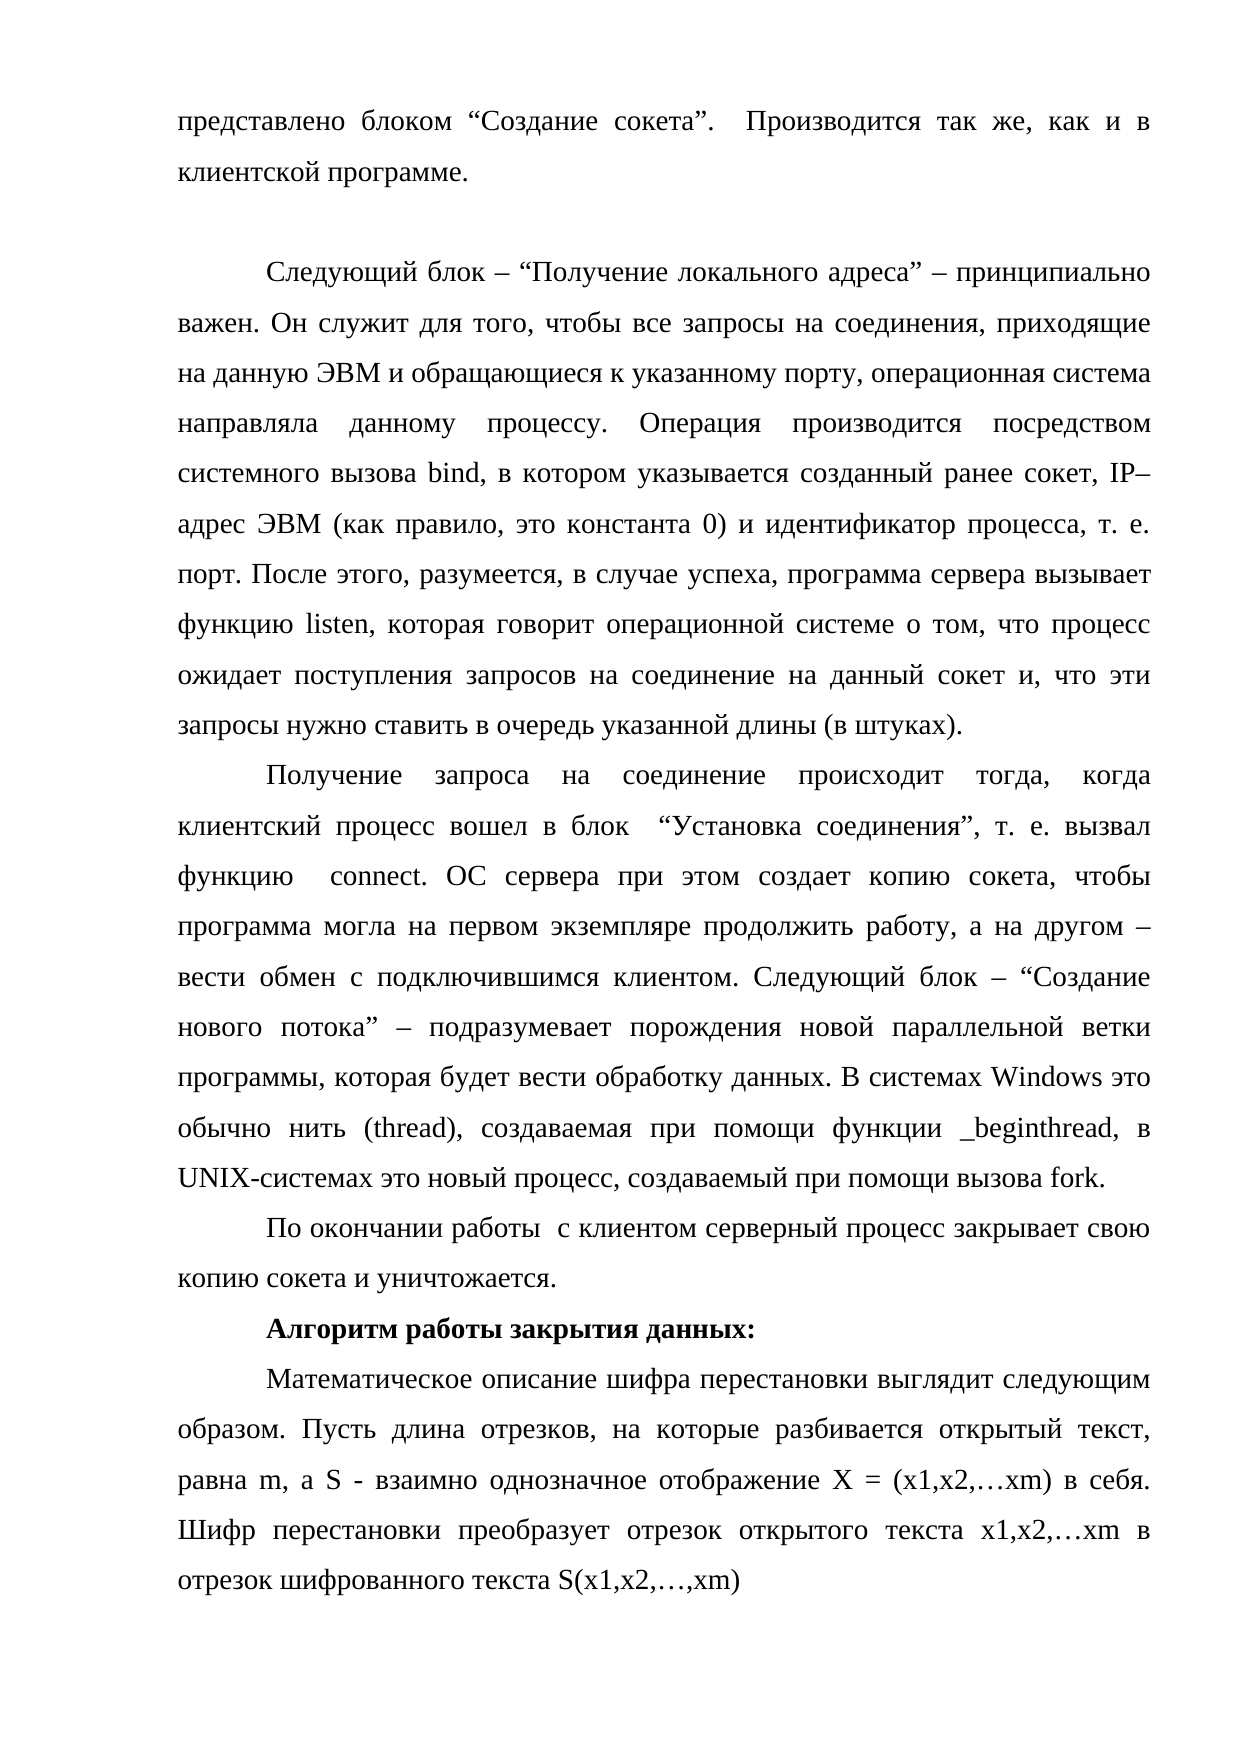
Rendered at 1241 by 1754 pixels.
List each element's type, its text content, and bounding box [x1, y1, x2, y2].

text Алгоритм работы закрытия данных: [177, 1311, 1152, 1344]
text По окончании работы с клиентом серверный процесс закрывает свою копию сокета и уничтожается. [177, 1210, 1152, 1294]
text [177, 103, 1152, 187]
text Следующий блок – “Получение локального адреса” – принципиально важен. Он служит для того, чтобы все запросы на соединения, приходящие на данную ЭВМ и обращающиеся к указанному порту, операционная система направляла данному процессу. Операция производится посредством системного вызова bind, в котором указывается созданный ранее сокет, IP–адрес ЭВМ (как правило, это константа 0) и идентификатор процесса, т. е. порт. После этого, разумеется, в случае успеха, программа сервера вызывает функцию listen, которая говорит операционной системе о том, что процесс ожидает поступления запросов на соединение на данный сокет и, что эти запросы нужно ставить в очередь указанной длины (в штуках). [177, 254, 1152, 741]
text Математическое описание шифра перестановки выглядит следующим образом. Пусть длина отрезков, на которые разбивается открытый текст, равна m, а S - взаимно однозначное отображение X = (x1,x2,…xm) в себя. Шифр перестановки преобразует отрезок открытого текста x1,x2,…xm в отрезок шифрованного текста S(x1,x2,…,xm) [177, 1361, 1152, 1596]
text Получение запроса на соединение происходит тогда, когда клиентский процесс вошел в блок “Установка соединения”, т. е. вызвал функцию connect. ОС сервера при этом создает копию сокета, чтобы программа могла на первом экземпляре продолжить работу, а на другом – вести обмен с подключившимся клиентом. Следующий блок – “Создание нового потока” – подразумевает порождения новой параллельной ветки программы, которая будет вести обработку данных. В системах Windows это обычно нить (thread), создаваемая при помощи функции _beginthread, в UNIX-системах это новый процесс, создаваемый при помощи вызова fork. [177, 757, 1152, 1193]
